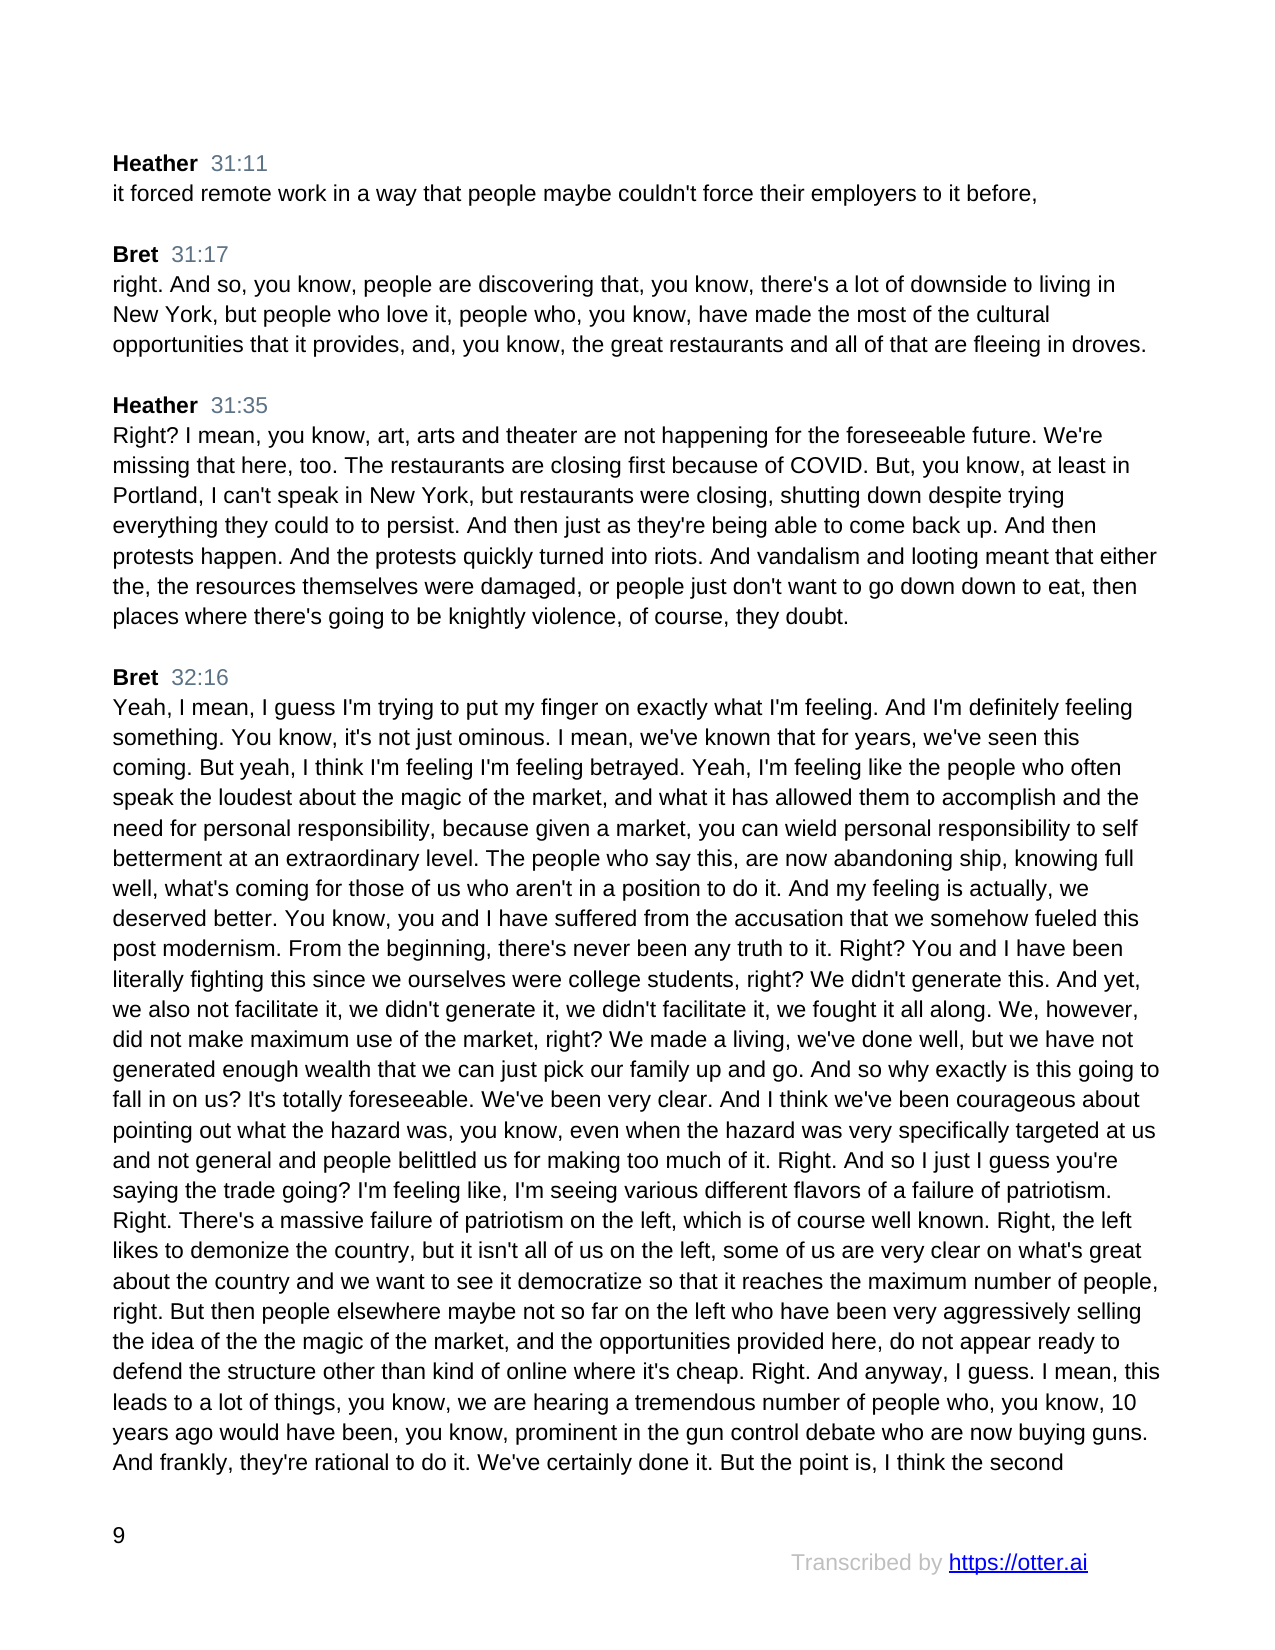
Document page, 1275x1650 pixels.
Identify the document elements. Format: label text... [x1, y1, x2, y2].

text Heather 31:11 [112, 150, 1162, 176]
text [112, 694, 1162, 1475]
text Bret 32:16 [112, 663, 1162, 690]
text Right? I mean, you know, art, arts and theater are not happening for the foreseeable future. We're missing that here, too. The restaurants are closing first because of COVID. But, you know, at least in Portland, I can't speak in New York, but restaurants were closing, shutting down despite trying everything they could to to persist. And then just as they're being able to come back up. And then protests happen. And the protests quickly turned into riots. And vandalism and looting meant that either the, the resources themselves were damaged, or people just don't want to go down down to eat, then places where there's going to be knightly violence, of course, they doubt. [112, 422, 1162, 629]
text Bret 31:17 [112, 241, 1162, 267]
text Heather 31:35 [112, 392, 1162, 418]
text right. And so, you know, people are discovering that, you know, there's a lot of downside to living in New York, but people who love it, people who, you know, have made the most of the cultural opportunities that it provides, and, you know, the great restaurants and all of that are fleeing in droves. [112, 271, 1162, 358]
text it forced remote work in a way that people maybe couldn't force their employers to it before, [112, 180, 1162, 207]
